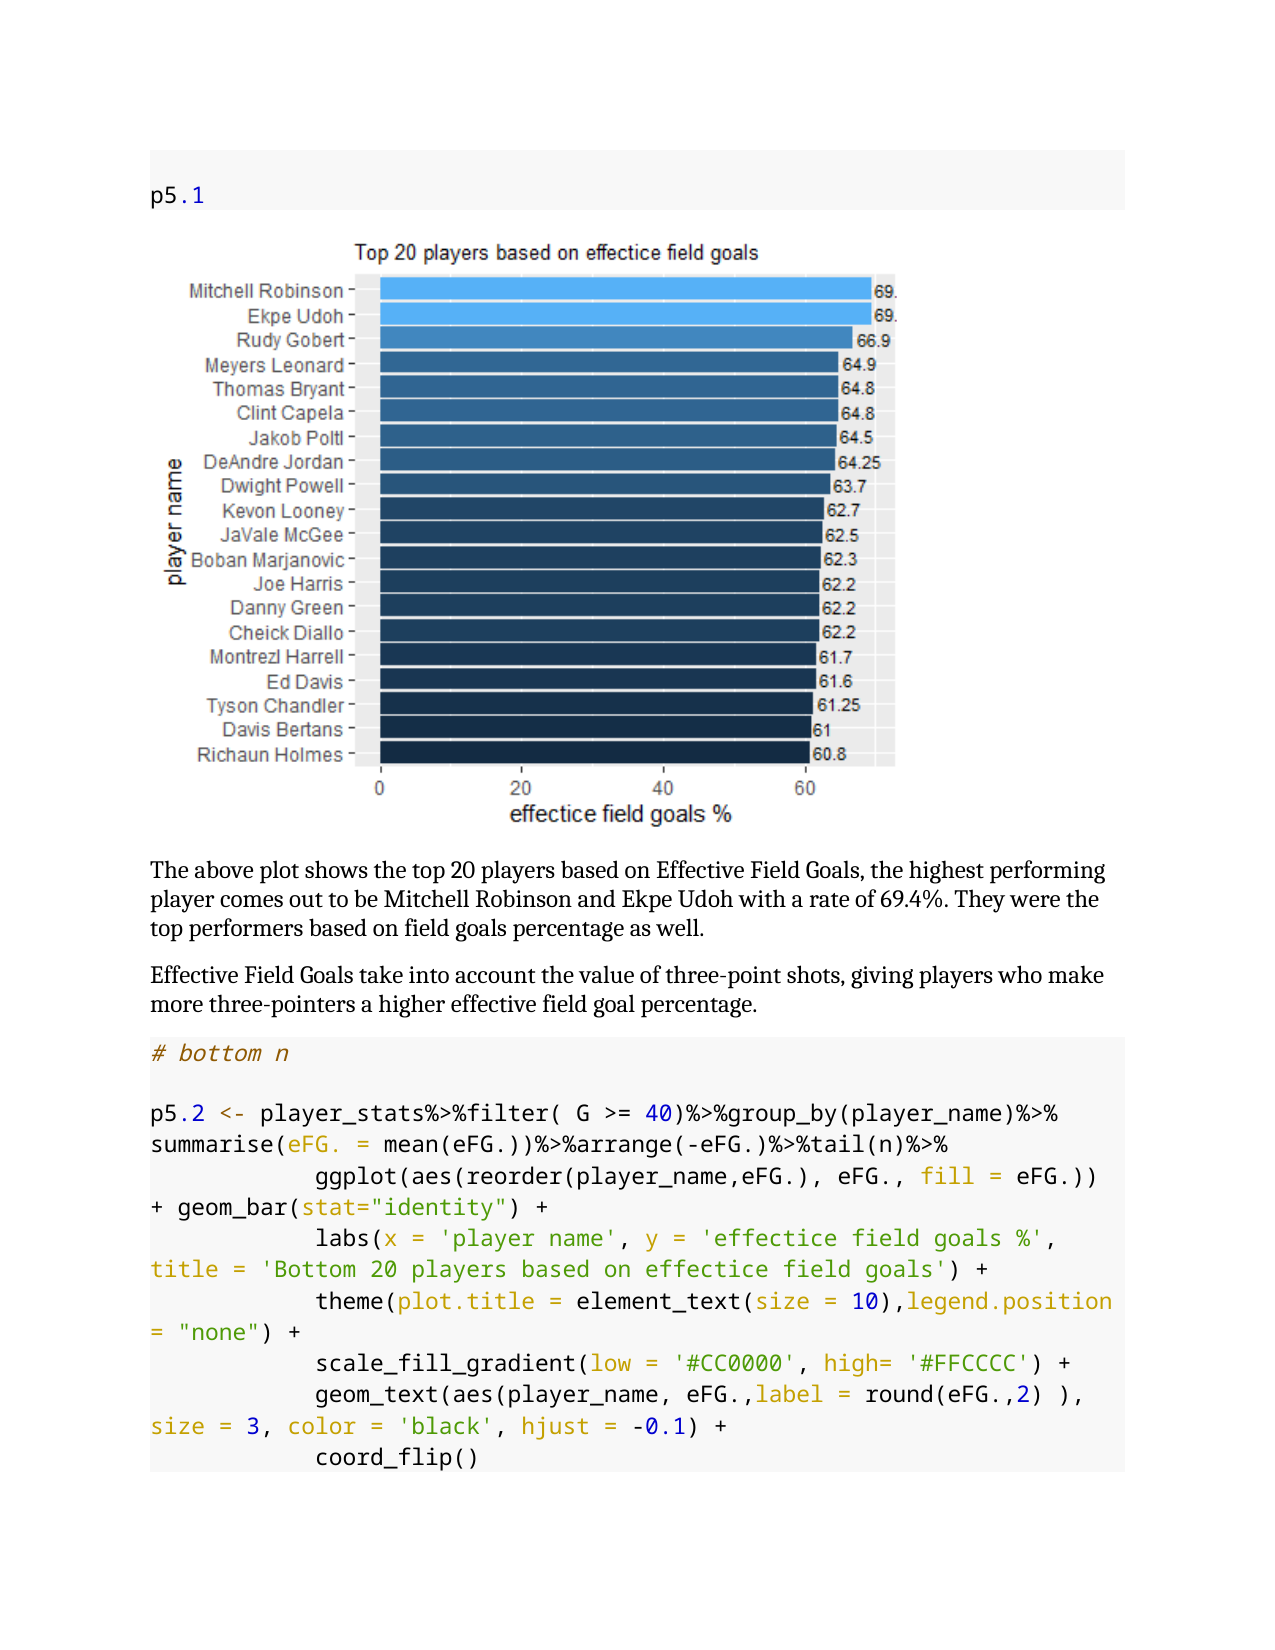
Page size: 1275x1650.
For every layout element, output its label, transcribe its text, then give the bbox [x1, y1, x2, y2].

picture [150, 230, 908, 838]
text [150, 1037, 1125, 1472]
text Effective Field Goals take into account the value of three-point shots, giving players who make more three-pointers a higher effective field goal percentage. [150, 961, 1125, 1018]
text The above plot shows the top 20 players based on Effective Field Goals, the highest performing player comes out to be Mitchell Robinson and Ekpe Udoh with a rate of 69.4%. They were the top performers based on field goals percentage as well. [150, 856, 1125, 942]
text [150, 150, 1125, 210]
